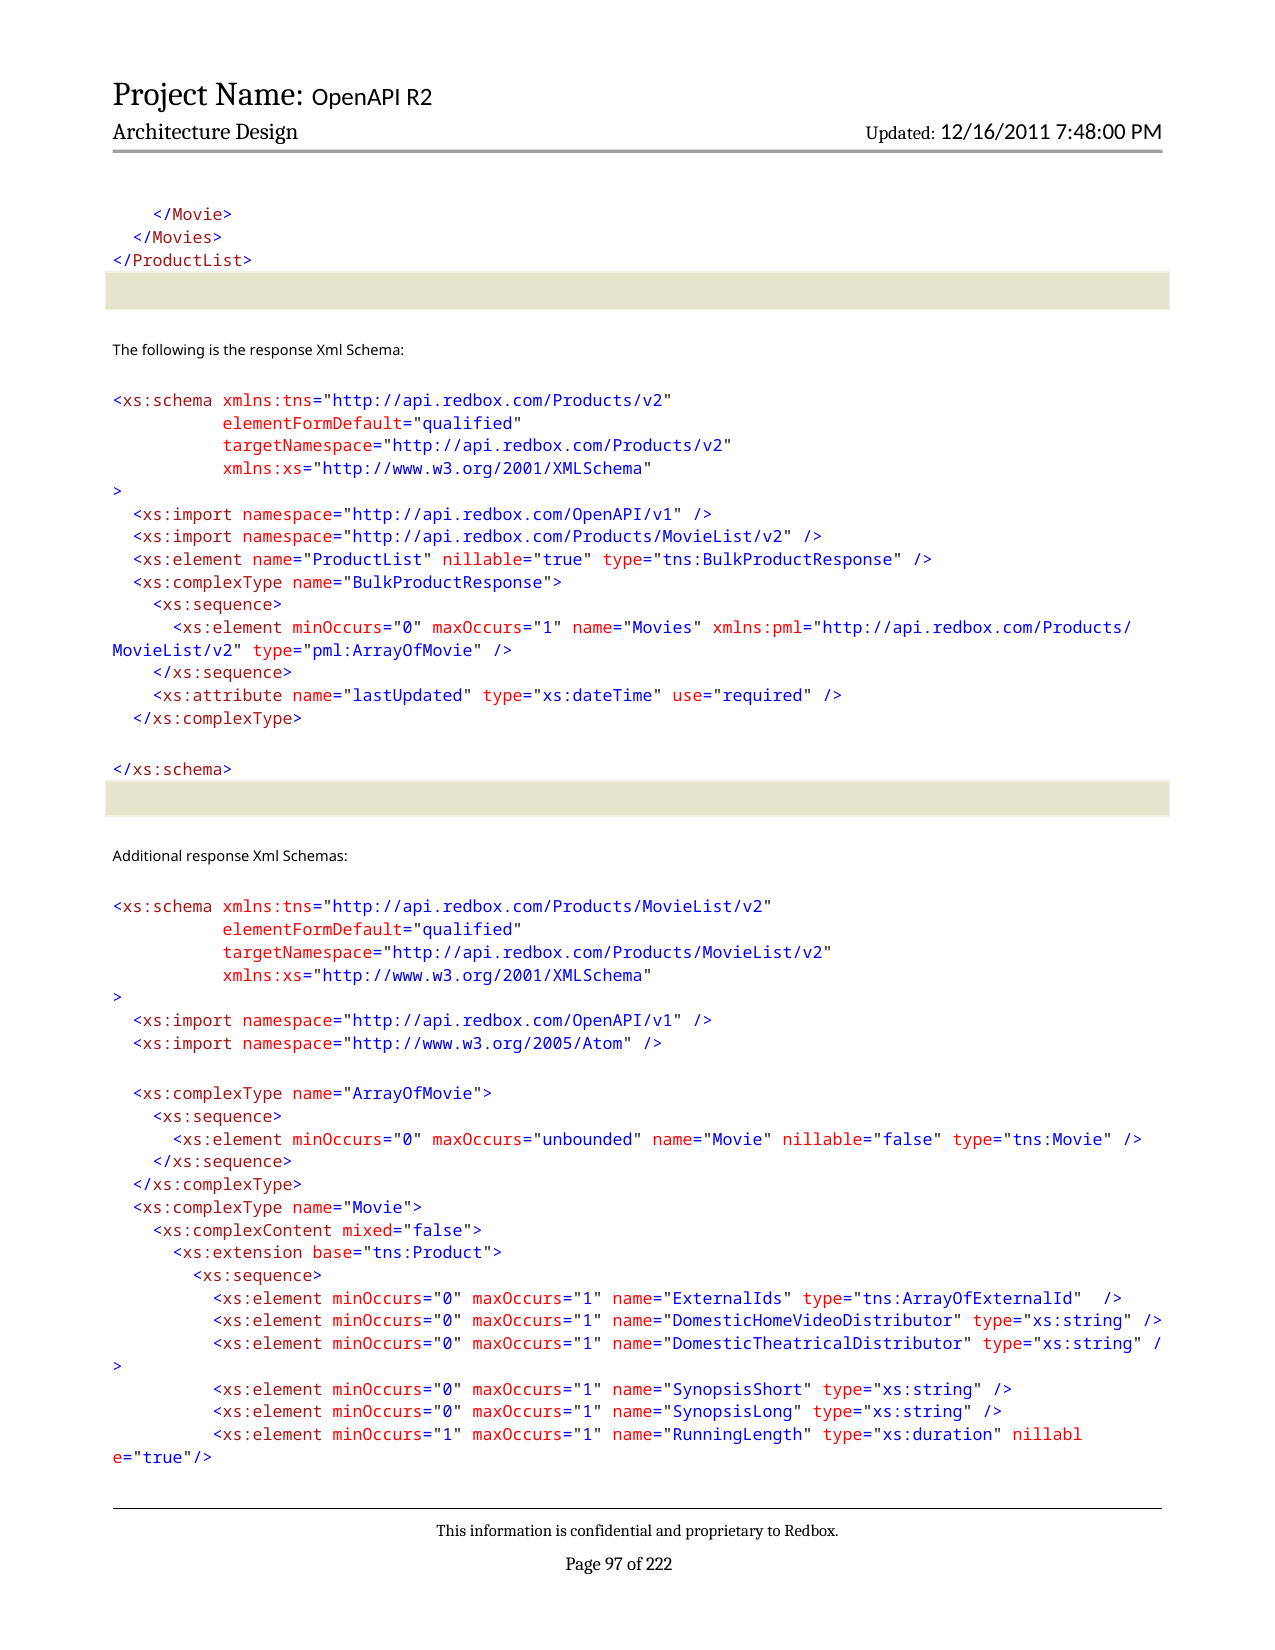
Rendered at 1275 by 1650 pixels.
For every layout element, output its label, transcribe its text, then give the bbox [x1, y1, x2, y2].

text <xs:sequence> [112, 1105, 1162, 1127]
text <xs:sequence> [112, 593, 1162, 616]
text <xs:complexContent mixed="false"> [112, 1218, 1162, 1241]
text > [112, 479, 1162, 502]
text <xs:schema xmlns:tns="http://api.redbox.com/Products/v2" [112, 388, 1162, 411]
text </ProductList> [112, 248, 1162, 271]
text targetNamespace="http://api.redbox.com/Products/v2" [112, 434, 1162, 457]
text <xs:element minOccurs="0" maxOccurs="1" name="Movies" xmlns:pml="http://api.redbox.com/Products/MovieList/v2" type="pml:ArrayOfMovie" /> [112, 616, 1162, 661]
text <xs:import namespace="http://api.redbox.com/Products/MovieList/v2" /> [112, 525, 1162, 547]
text <xs:schema xmlns:tns="http://api.redbox.com/Products/MovieList/v2" [112, 895, 1162, 918]
text <xs:sequence> [112, 1264, 1162, 1286]
text <xs:complexType name="BulkProductResponse"> [112, 570, 1162, 593]
text <xs:element minOccurs="0" maxOccurs="1" name="SynopsisLong" type="xs:string" /> [112, 1400, 1162, 1423]
text <xs:attribute name="lastUpdated" type="xs:dateTime" use="required" /> [112, 684, 1162, 706]
text <xs:element minOccurs="0" maxOccurs="1" name="DomesticHomeVideoDistributor" type="xs:string" /> [112, 1309, 1162, 1332]
text elementFormDefault="qualified" [112, 411, 1162, 434]
text <xs:element name="ProductList" nillable="true" type="tns:BulkProductResponse" /> [112, 547, 1162, 570]
text xmlns:xs="http://www.w3.org/2001/XMLSchema" [112, 457, 1162, 479]
text <xs:extension base="tns:Product"> [112, 1241, 1162, 1264]
text </xs:complexType> [112, 1173, 1162, 1196]
text <xs:element minOccurs="0" maxOccurs="1" name="SynopsisShort" type="xs:string" /> [112, 1377, 1162, 1400]
text targetNamespace="http://api.redbox.com/Products/MovieList/v2" [112, 940, 1162, 963]
text > [112, 986, 1162, 1008]
text <xs:import namespace="http://api.redbox.com/OpenAPI/v1" /> [112, 1008, 1162, 1031]
text <xs:import namespace="http://www.w3.org/2005/Atom" /> [112, 1031, 1162, 1054]
text </Movies> [112, 226, 1162, 248]
text </xs:schema> [112, 757, 1162, 780]
text </Movie> [112, 203, 1162, 226]
text <xs:import namespace="http://api.redbox.com/OpenAPI/v1" /> [112, 502, 1162, 525]
text xmlns:xs="http://www.w3.org/2001/XMLSchema" [112, 963, 1162, 986]
text <xs:complexType name="Movie"> [112, 1196, 1162, 1218]
text Additional response Xml Schemas: [112, 846, 1162, 866]
text The following is the response Xml Schema: [112, 339, 1162, 359]
text </xs:sequence> [112, 1150, 1162, 1173]
text </xs:complexType> [112, 706, 1162, 729]
text </xs:sequence> [112, 661, 1162, 684]
text <xs:complexType name="ArrayOfMovie"> [112, 1082, 1162, 1105]
text <xs:element minOccurs="1" maxOccurs="1" name="RunningLength" type="xs:duration" nillable="true"/> [112, 1423, 1162, 1468]
text <xs:element minOccurs="0" maxOccurs="1" name="ExternalIds" type="tns:ArrayOfExternalId" /> [112, 1286, 1162, 1309]
text <xs:element minOccurs="0" maxOccurs="1" name="DomesticTheatricalDistributor" type="xs:string" /> [112, 1332, 1162, 1377]
text elementFormDefault="qualified" [112, 918, 1162, 940]
text <xs:element minOccurs="0" maxOccurs="unbounded" name="Movie" nillable="false" type="tns:Movie" /> [112, 1127, 1162, 1150]
